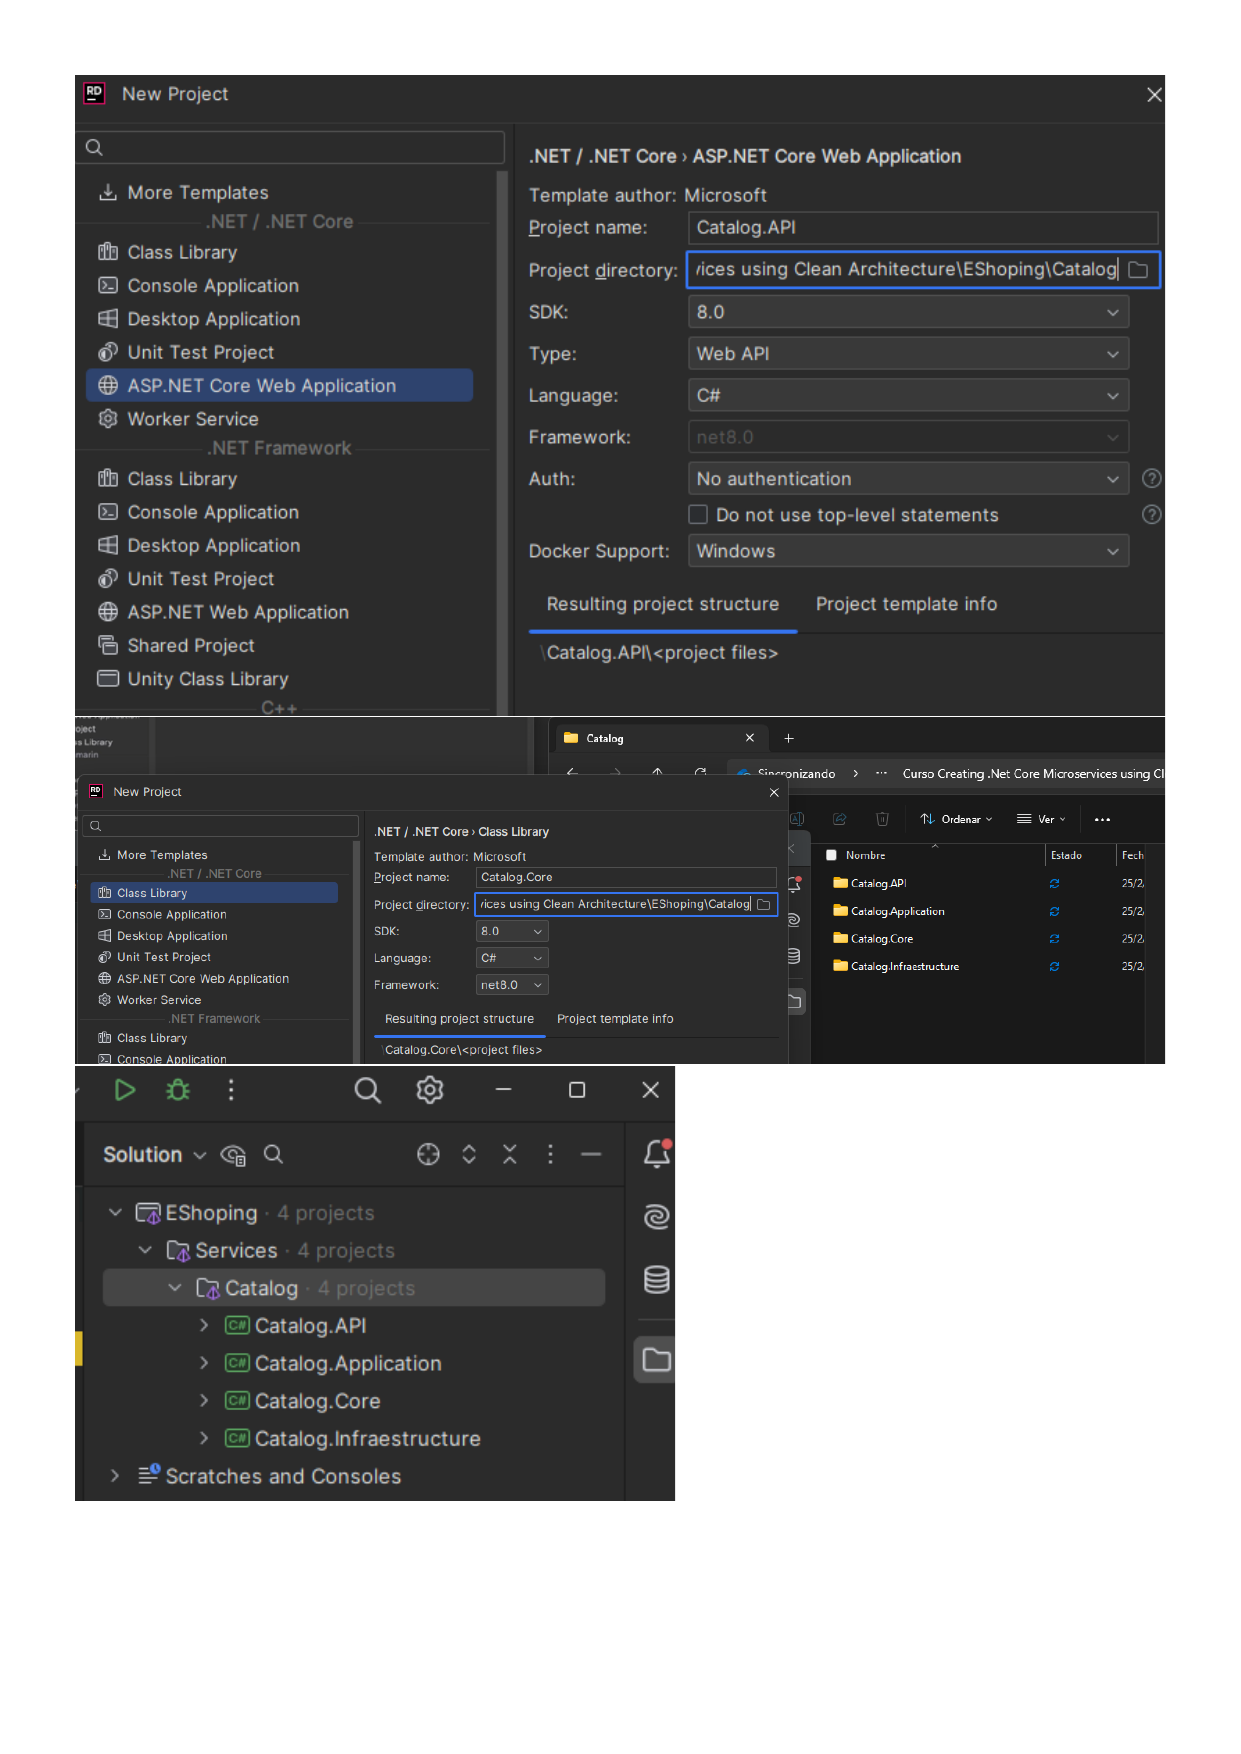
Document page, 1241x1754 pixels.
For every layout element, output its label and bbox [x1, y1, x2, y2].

picture [75, 75, 1166, 716]
picture [75, 717, 1166, 1064]
picture [75, 1066, 675, 1501]
